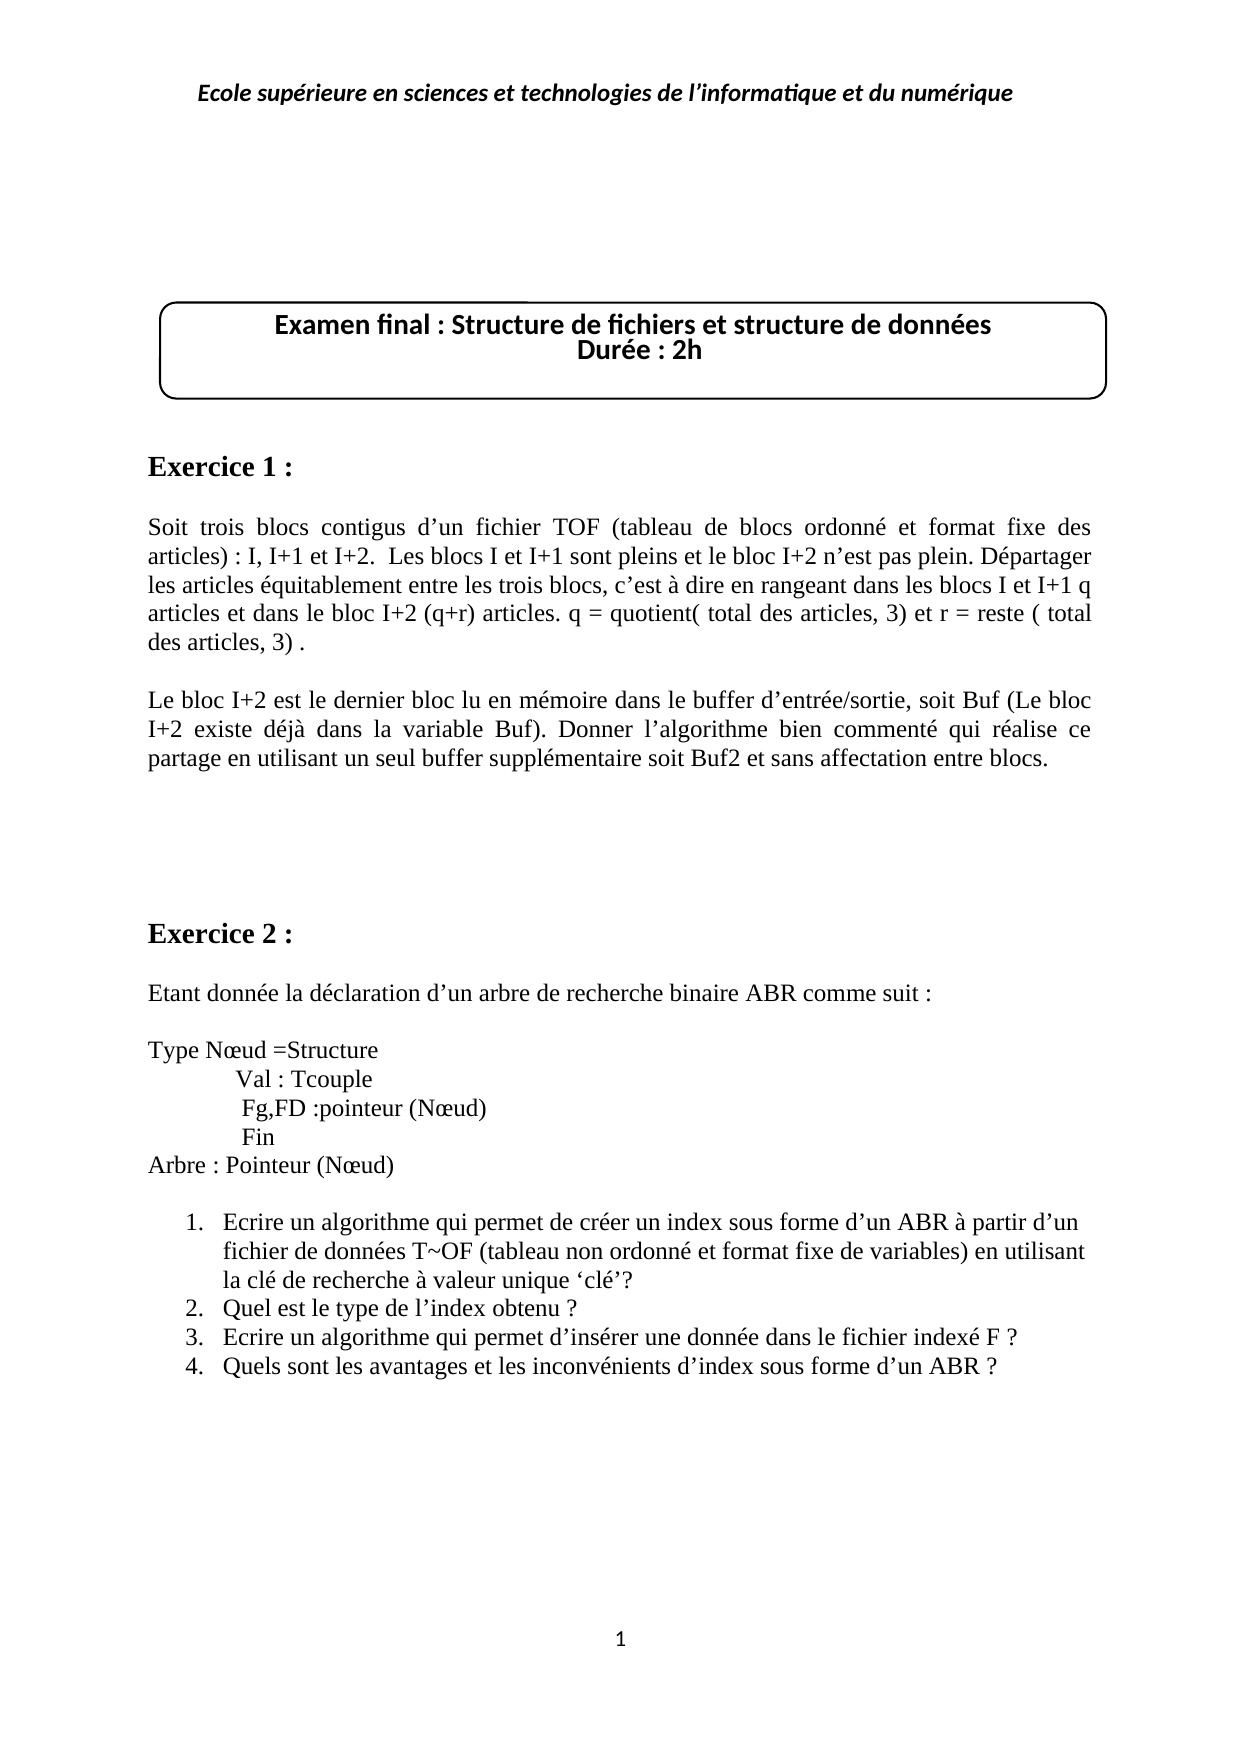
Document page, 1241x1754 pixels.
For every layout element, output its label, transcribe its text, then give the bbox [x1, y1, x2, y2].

text Fin [148, 1122, 1093, 1150]
text Val : Tcouple [148, 1064, 1093, 1093]
text Arbre : Pointeur (Nœud) [148, 1150, 1093, 1179]
text Exercice 2 : [148, 916, 1093, 950]
list Quels sont les avantages et les inconvénients d’index sous forme d’un ABR ? [185, 1351, 1093, 1380]
text Soit trois blocs contigus d’un fichier TOF (tableau de blocs ordonné et format fixe des articles) : I, I+1 et I+2. Les blocs I et I+1 sont pleins et le bloc I+2 n’est pas plein. Départager les articles équitablement entre les trois blocs, c’est à dire en rangeant dans les blocs I et I+1 q articles et dans le bloc I+2 (q+r) articles. q = quotient( total des articles, 3) et r = reste ( total des articles, 3) . [148, 512, 1093, 656]
list Ecrire un algorithme qui permet d’insérer une donnée dans le fichier indexé F ? [185, 1322, 1093, 1351]
text Le bloc I+2 est le dernier bloc lu en mémoire dans le buffer d’entrée/sortie, soit Buf (Le bloc I+2 existe déjà dans la variable Buf). Donner l’algorithme bien commenté qui réalise ce partage en utilisant un seul buffer supplémentaire soit Buf2 et sans affectation entre blocs. [148, 685, 1093, 771]
list Quel est le type de l’index obtenu ? [185, 1293, 1093, 1322]
text Fg,FD :pointeur (Nœud) [148, 1093, 1093, 1122]
list Ecrire un algorithme qui permet de créer un index sous forme d’un ABR à partir d’un fichier de données T~OF (tableau non ordonné et format fixe de variables) en utilisant la clé de recherche à valeur unique ‘clé’? [185, 1207, 1093, 1293]
text Type Nœud =Structure [148, 1035, 1093, 1064]
text Exercice 1 : [148, 449, 1093, 483]
text Etant donnée la déclaration d’un arbre de recherche binaire ABR comme suit : [148, 978, 1093, 1007]
